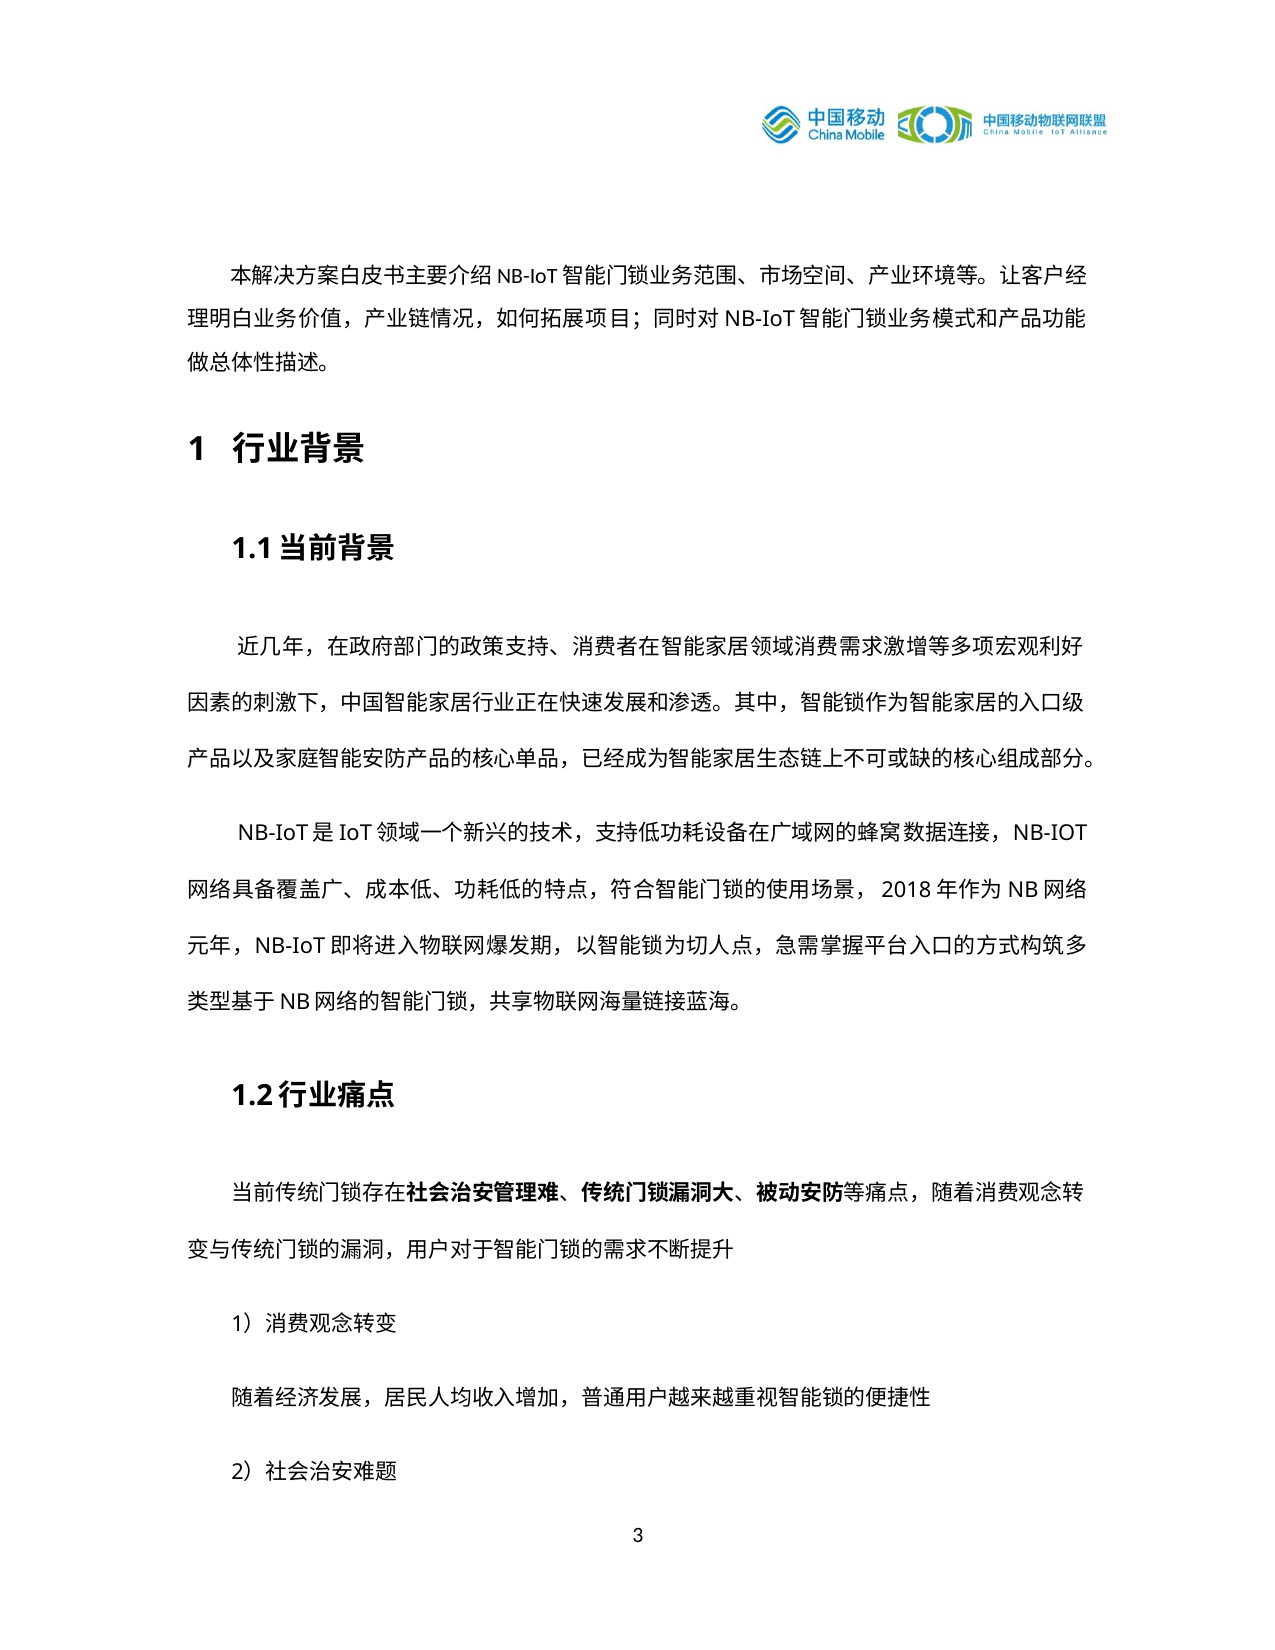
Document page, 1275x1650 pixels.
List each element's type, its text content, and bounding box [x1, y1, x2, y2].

text NB-IoT是IoT领域一个新兴的技术，支持低功耗设备在广域网的蜂窝数据连接，NB-IOT网络具备覆盖广、成本低、功耗低的特点，符合智能门锁的使用场景，2018年作为NB网络元年，NB-IoT即将进入物联网爆发期，以智能锁为切人点，急需掌握平台入口的方式构筑多类型基于NB网络的智能门锁，共享物联网海量链接蓝海。 [187, 812, 1087, 1019]
text 近几年，在政府部门的政策支持、消费者在智能家居领域消费需求激增等多项宏观利好因素的刺激下，中国智能家居行业正在快速发展和渗透。其中，智能锁作为智能家居的入口级产品以及家庭智能安防产品的核心单品，已经成为智能家居生态链上不可或缺的核心组成部分。 [187, 626, 1087, 776]
subtitle 行业背景 [187, 409, 1087, 484]
picture [741, 88, 1124, 165]
text 1.2行业痛点 [187, 1055, 1087, 1130]
text 当前传统门锁存在社会治安管理难、传统门锁漏洞大、被动安防等痛点，随着消费观念转变与传统门锁的漏洞，用户对于智能门锁的需求不断提升 [187, 1172, 1087, 1266]
text 1）消费观念转变 [187, 1303, 1087, 1340]
text 随着经济发展，居民人均收入增加，普通用户越来越重视智能锁的便捷性 [187, 1377, 1087, 1414]
text 1.1当前背景 [187, 509, 1087, 584]
text 本解决方案白皮书主要介绍NB-IoT 智能门锁业务范围、市场空间、产业环境等。让客户经理明白业务价值，产业链情况，如何拓展项目；同时对NB-IoT智能门锁业务模式和产品功能做总体性描述。 [187, 255, 1087, 379]
text 2）社会治安难题 [187, 1451, 1087, 1489]
